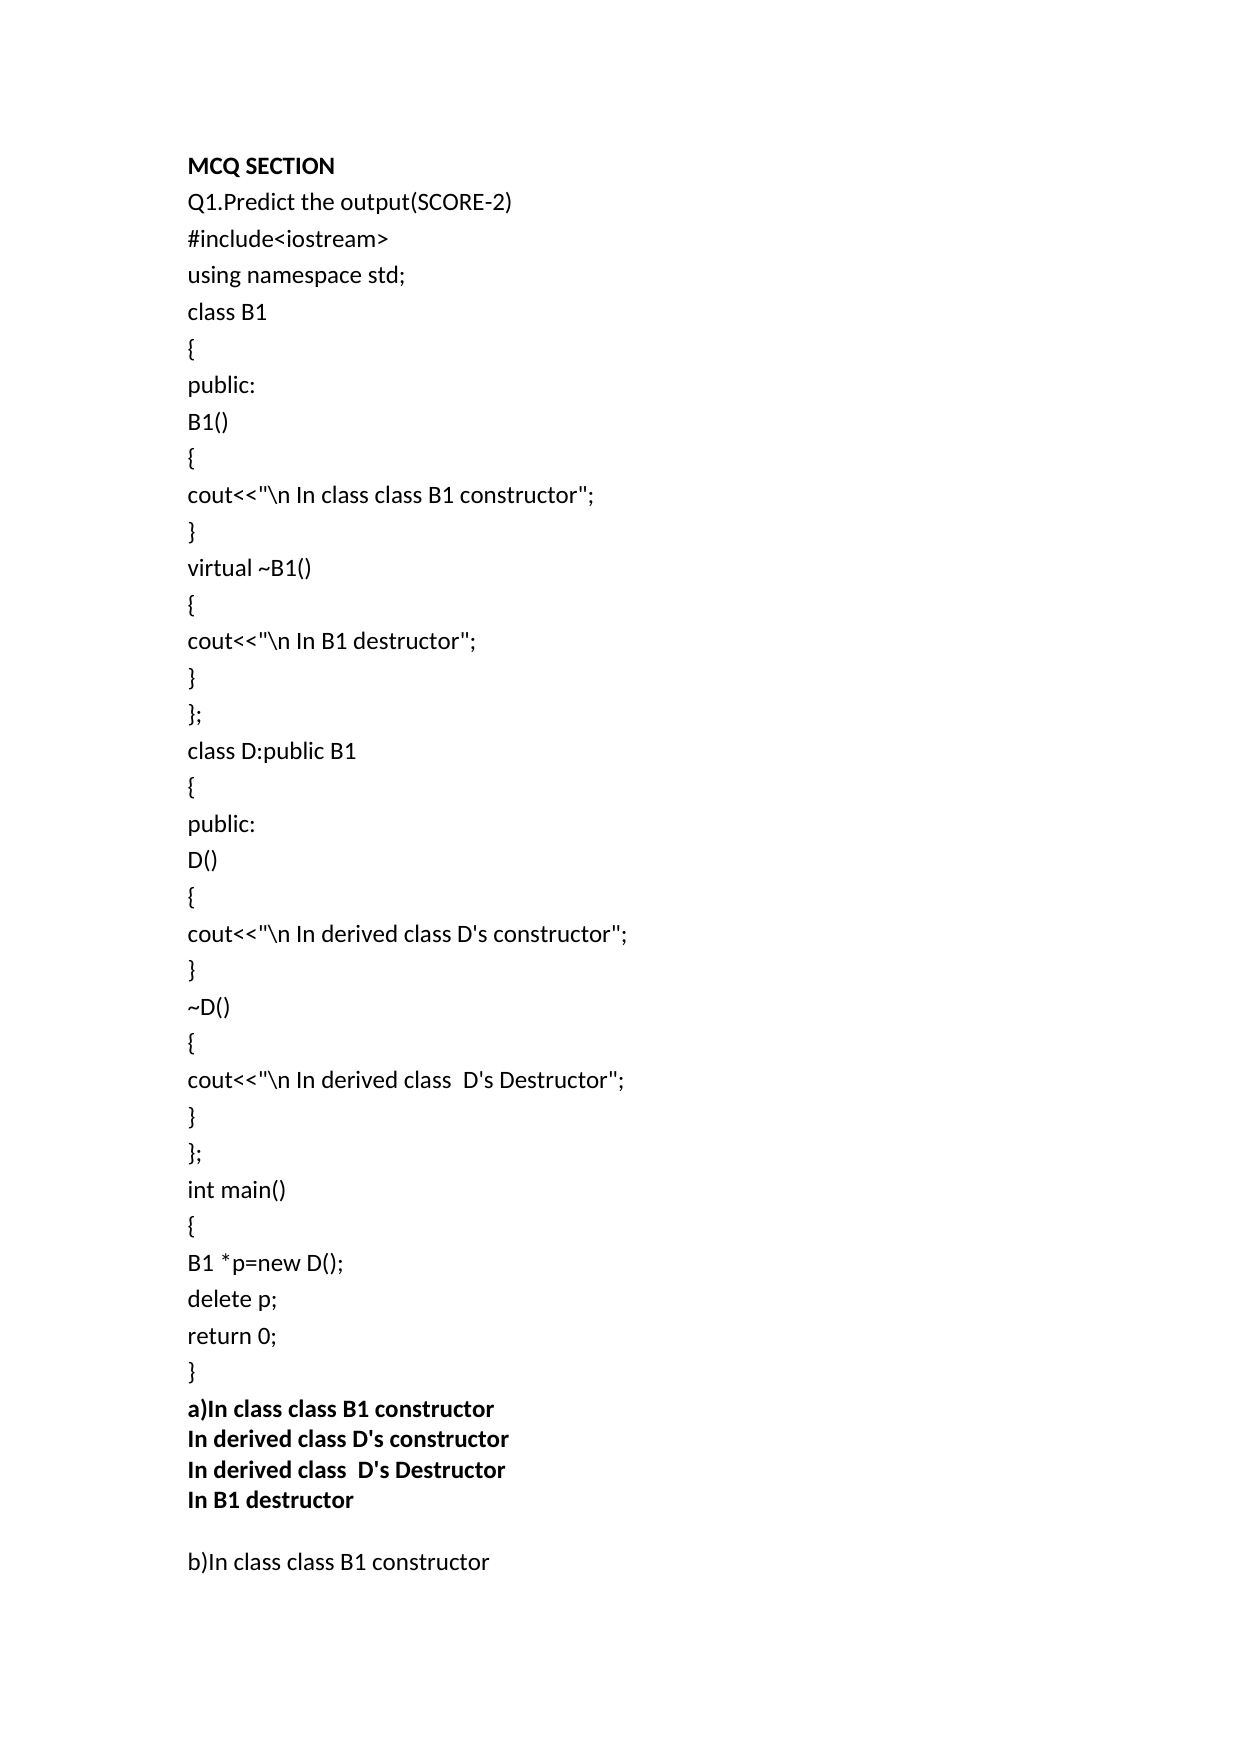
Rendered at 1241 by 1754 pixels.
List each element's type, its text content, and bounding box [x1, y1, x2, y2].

text { [187, 1210, 1053, 1241]
text MCQ SECTION [187, 150, 1053, 181]
text public: [187, 808, 1053, 839]
text { [187, 881, 1053, 912]
text int main() [187, 1174, 1053, 1204]
text }; [187, 698, 1053, 729]
text In B1 destructor [187, 1485, 1053, 1515]
text { [187, 333, 1053, 363]
text { [187, 442, 1053, 473]
text } [187, 1357, 1053, 1387]
text b)In class class B1 constructor [187, 1546, 1053, 1576]
text public: [187, 369, 1053, 400]
text cout<<"\n In derived class D's constructor"; [187, 918, 1053, 948]
text #include<iostream> [187, 223, 1053, 254]
text class B1 [187, 296, 1053, 327]
text class D:public B1 [187, 735, 1053, 766]
text cout<<"\n In class class B1 constructor"; [187, 479, 1053, 509]
text { [187, 1027, 1053, 1058]
text { [187, 772, 1053, 802]
text } ~D() [187, 954, 1053, 1021]
text }; [187, 1137, 1053, 1168]
text Q1.Predict the output(SCORE-2) [187, 187, 1053, 217]
text D() [187, 845, 1053, 875]
text } virtual ~B1() { cout<<"\n In B1 destructor"; } [187, 516, 1053, 692]
text In derived class D's constructor [187, 1424, 1053, 1454]
text using namespace std; [187, 260, 1053, 290]
text } [187, 1101, 1053, 1131]
text a)In class class B1 constructor [187, 1393, 1053, 1424]
text B1() [187, 406, 1053, 436]
text B1 *p=new D(); delete p; return 0; [187, 1247, 1053, 1351]
text In derived class D's Destructor [187, 1454, 1053, 1485]
text cout<<"\n In derived class D's Destructor"; [187, 1064, 1053, 1094]
